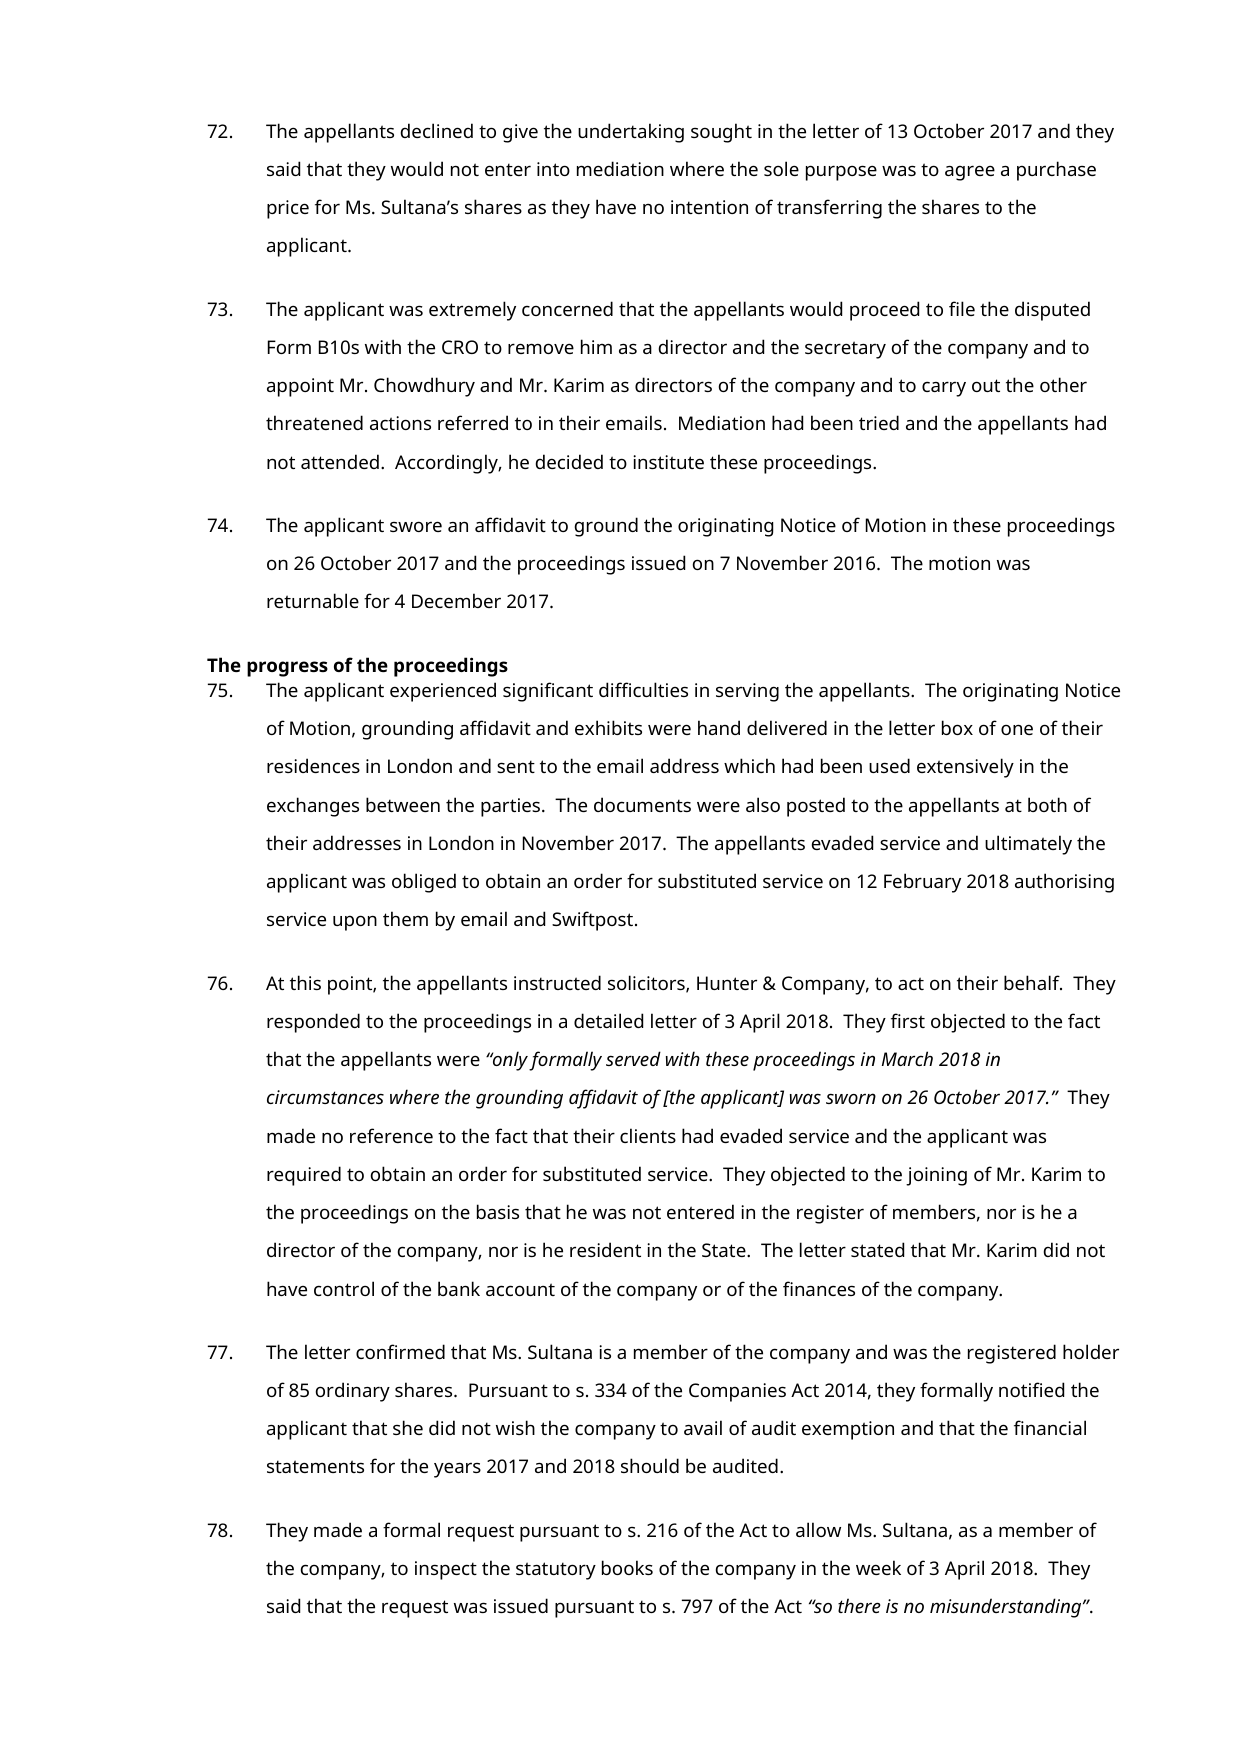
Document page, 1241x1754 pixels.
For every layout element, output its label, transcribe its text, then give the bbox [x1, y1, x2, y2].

subtitle The progress of the proceedings [207, 652, 1122, 677]
text 76. At this point, the appellants instructed solicitors, Hunter & Company, to act on their behalf. They responded to the proceedings in a detailed letter of 3 April 2018. They first objected to the fact that the appellants were “only formally served with these proceedings in March 2018 in circumstances where the grounding affidavit of [the applicant] was sworn on 26 October 2017.” They made no reference to the fact that their clients had evaded service and the applicant was required to obtain an order for substituted service. They objected to the joining of Mr. Karim to the proceedings on the basis that he was not entered in the register of members, nor is he a director of the company, nor is he resident in the State. The letter stated that Mr. Karim did not have control of the bank account of the company or of the finances of the company. [207, 970, 1122, 1301]
text 75. The applicant experienced significant difficulties in serving the appellants. The originating Notice of Motion, grounding affidavit and exhibits were hand delivered in the letter box of one of their residences in London and sent to the email address which had been used extensively in the exchanges between the parties. The documents were also posted to the appellants at both of their addresses in London in November 2017. The appellants evaded service and ultimately the applicant was obliged to obtain an order for substituted service on 12 February 2018 authorising service upon them by email and Swiftpost. [207, 677, 1122, 932]
text 78. They made a formal request pursuant to s. 216 of the Act to allow Ms. Sultana, as a member of the company, to inspect the statutory books of the company in the week of 3 April 2018. They said that the request was issued pursuant to s. 797 of the Act “so there is no misunderstanding”. [207, 1517, 1122, 1619]
text 74. The applicant swore an affidavit to ground the originating Notice of Motion in these proceedings on 26 October 2017 and the proceedings issued on 7 November 2016. The motion was returnable for 4 December 2017. [207, 512, 1122, 614]
text 77. The letter confirmed that Ms. Sultana is a member of the company and was the registered holder of 85 ordinary shares. Pursuant to s. 334 of the Companies Act 2014, they formally notified the applicant that she did not wish the company to avail of audit exemption and that the financial statements for the years 2017 and 2018 should be audited. [207, 1339, 1122, 1479]
text 72. The appellants declined to give the undertaking sought in the letter of 13 October 2017 and they said that they would not enter into mediation where the sole purpose was to agree a purchase price for Ms. Sultana’s shares as they have no intention of transferring the shares to the applicant. [207, 118, 1122, 258]
text 73. The applicant was extremely concerned that the appellants would proceed to file the disputed Form B10s with the CRO to remove him as a director and the secretary of the company and to appoint Mr. Chowdhury and Mr. Karim as directors of the company and to carry out the other threatened actions referred to in their emails. Mediation had been tried and the appellants had not attended. Accordingly, he decided to institute these proceedings. [207, 296, 1122, 474]
